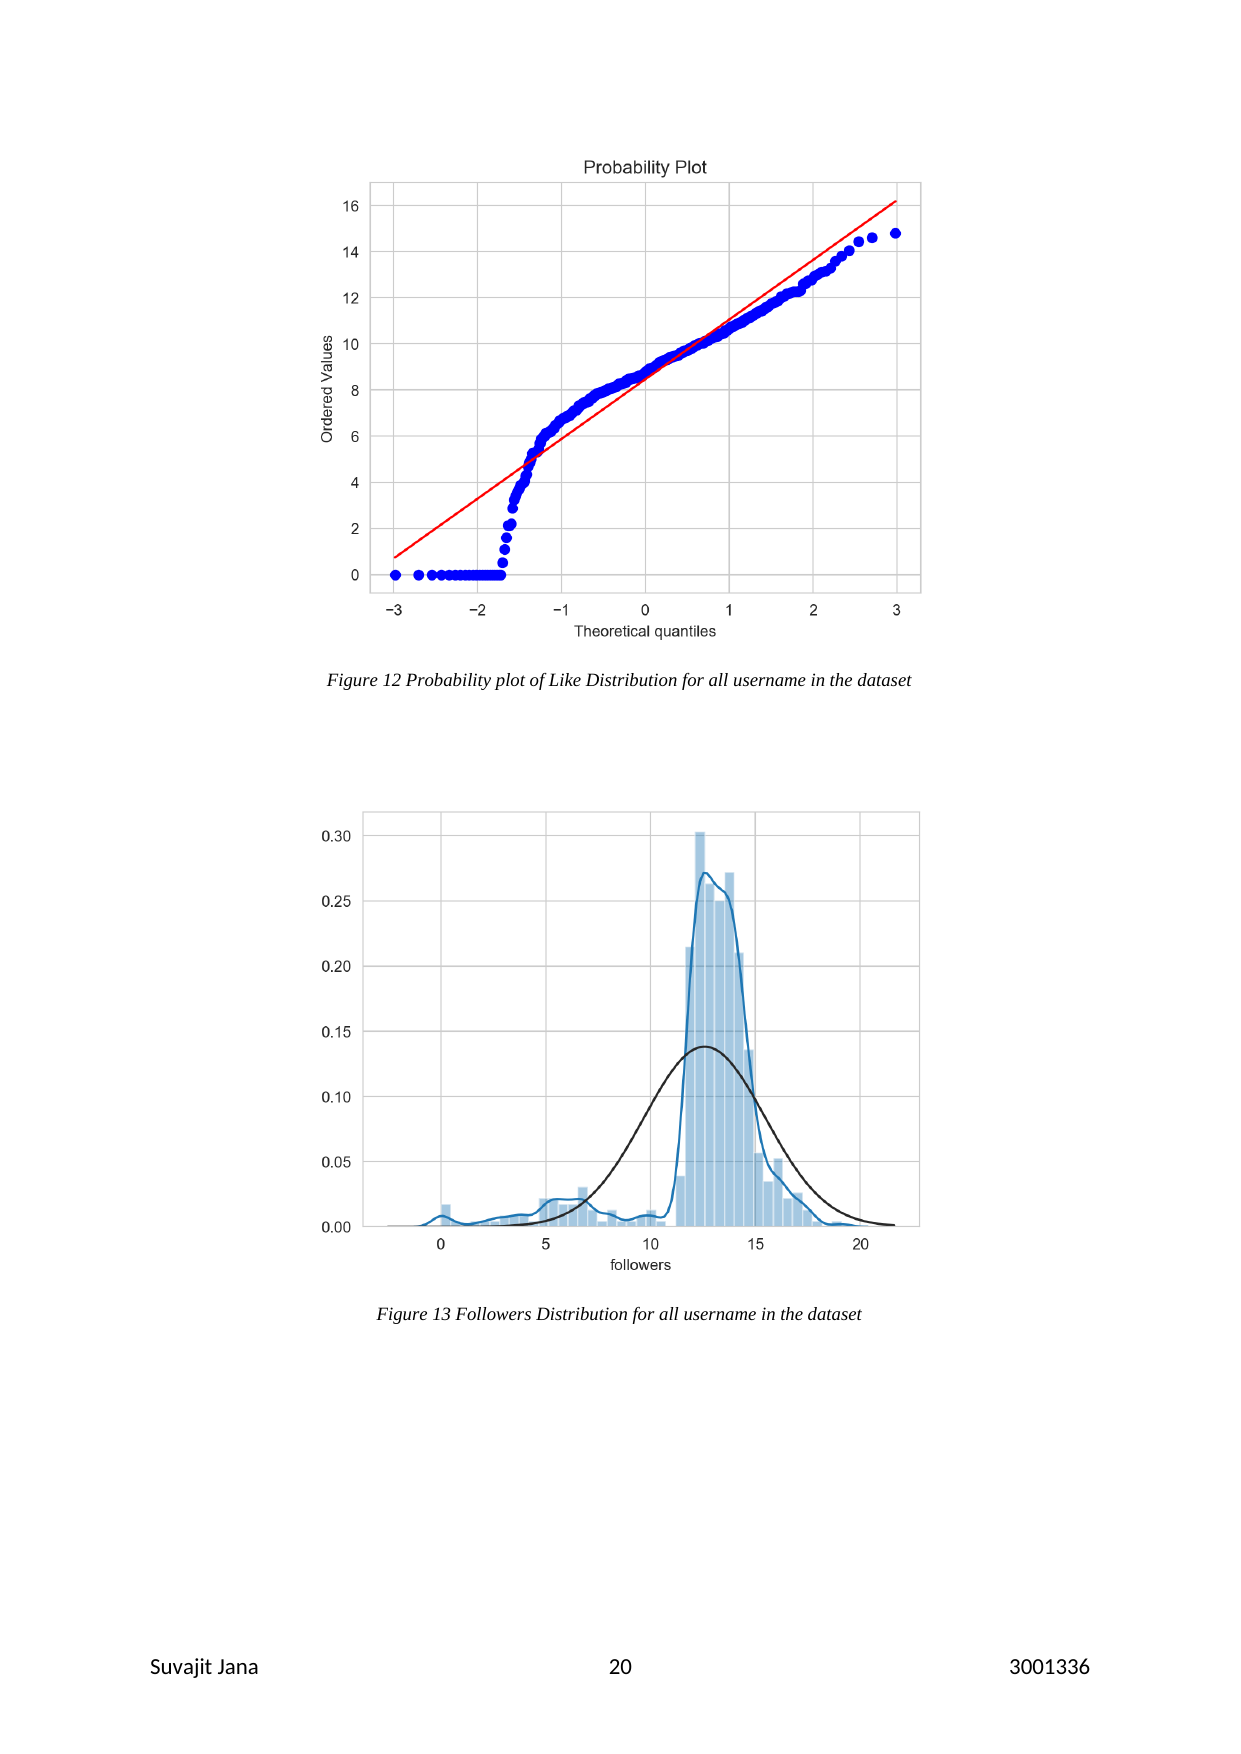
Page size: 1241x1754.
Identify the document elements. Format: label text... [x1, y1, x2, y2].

text Figure 13 Followers Distribution for all username in the dataset [150, 1303, 1090, 1324]
picture [310, 801, 930, 1284]
text Figure 12 Probability plot of Like Distribution for all username in the dataset [150, 669, 1090, 690]
picture [310, 150, 931, 650]
